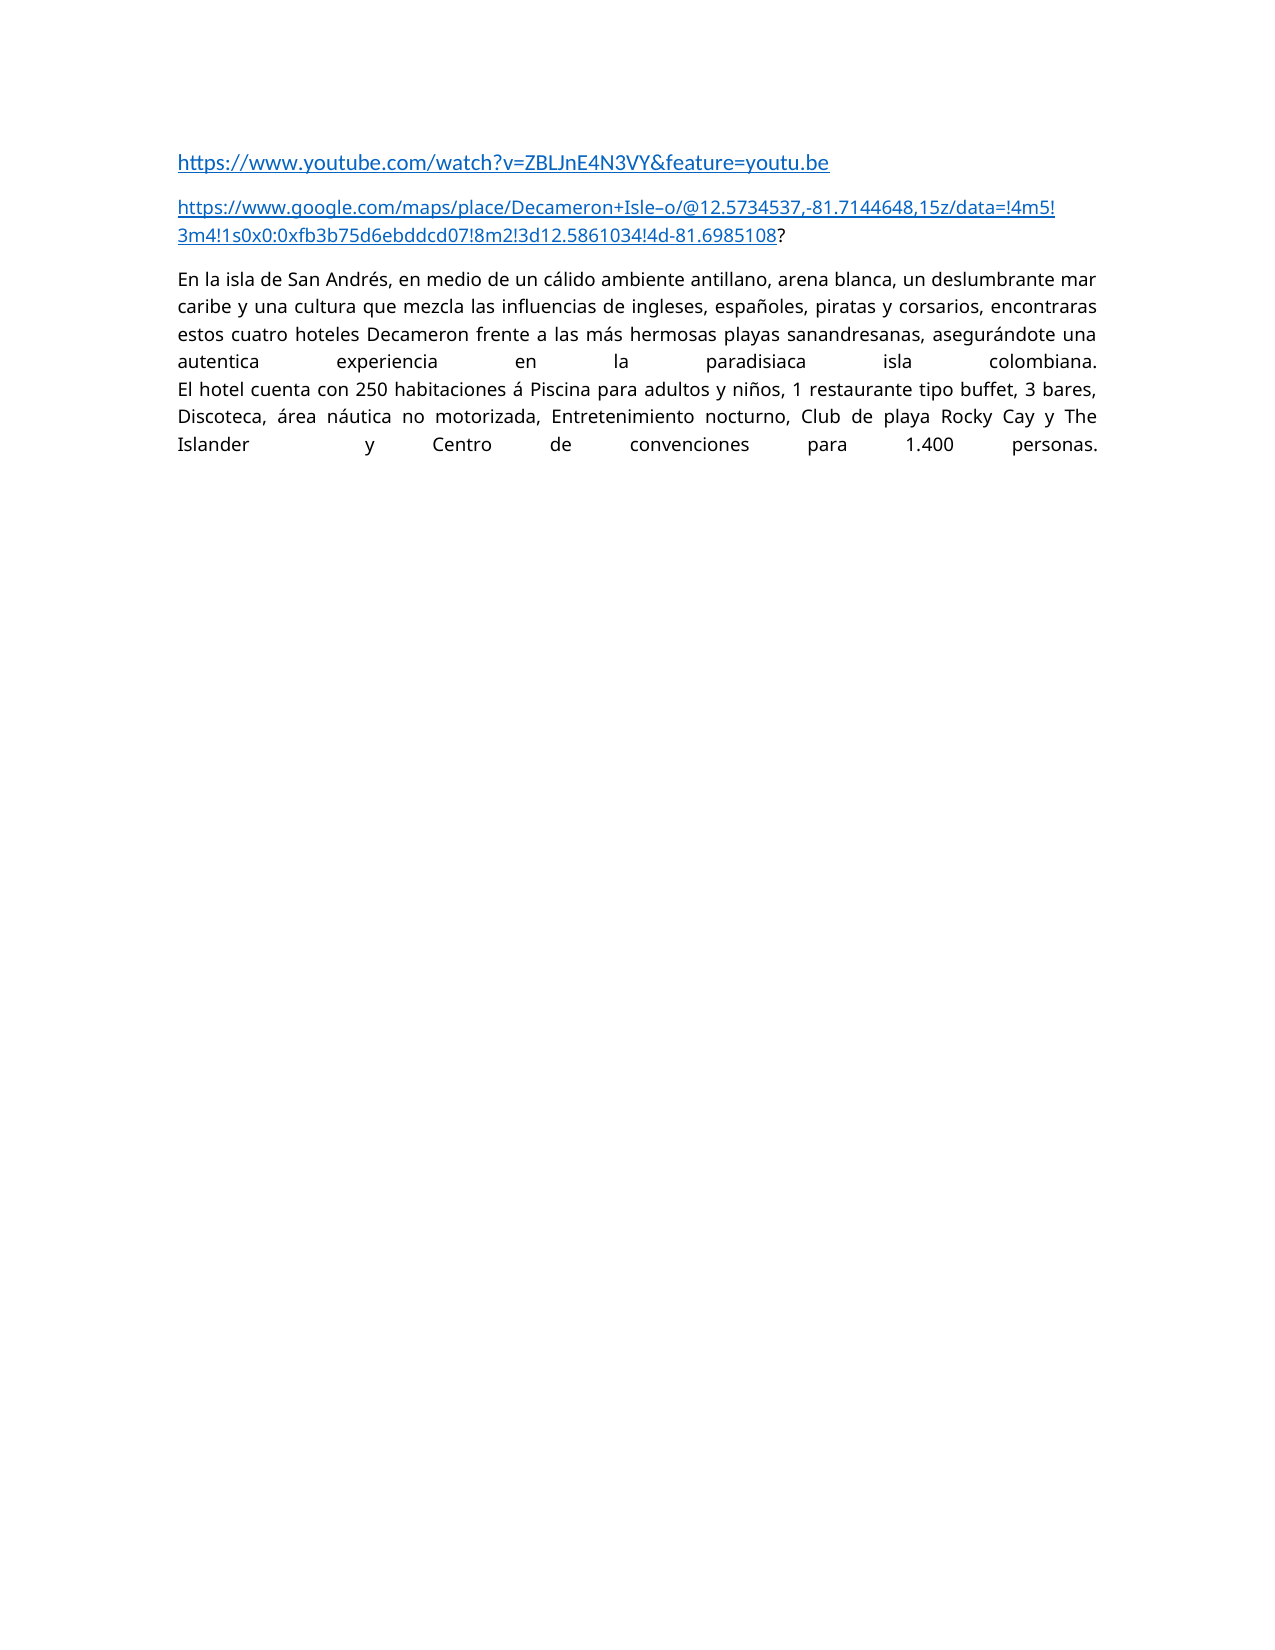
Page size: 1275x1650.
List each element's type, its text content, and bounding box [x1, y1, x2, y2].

text https://www.youtube.com/watch?v=ZBLJnE4N3VY&feature=youtu.be [177, 148, 1098, 176]
text https://www.google.com/maps/place/Decameron+Isle–o/@12.5734537,-81.7144648,15z/data=!4m5!3m4!1s0x0:0xfb3b75d6ebddcd07!8m2!3d12.5861034!4d-81.6985108? [177, 194, 1098, 247]
text En la isla de San Andrés, en medio de un cálido ambiente antillano, arena blanca, un deslumbrante mar caribe y una cultura que mezcla las influencias de ingleses, españoles, piratas y corsarios, encontraras estos cuatro hoteles Decameron frente a las más hermosas playas sanandresanas, asegurándote una autentica experiencia en la paradisiaca isla colombiana. El hotel cuenta con 250 habitaciones á Piscina para adultos y niños, 1 restaurante tipo buffet, 3 bares, Discoteca, área náutica no motorizada, Entretenimiento nocturno, Club de playa Rocky Cay y The Islander y Centro de convenciones para 1.400 personas. [177, 266, 1098, 487]
